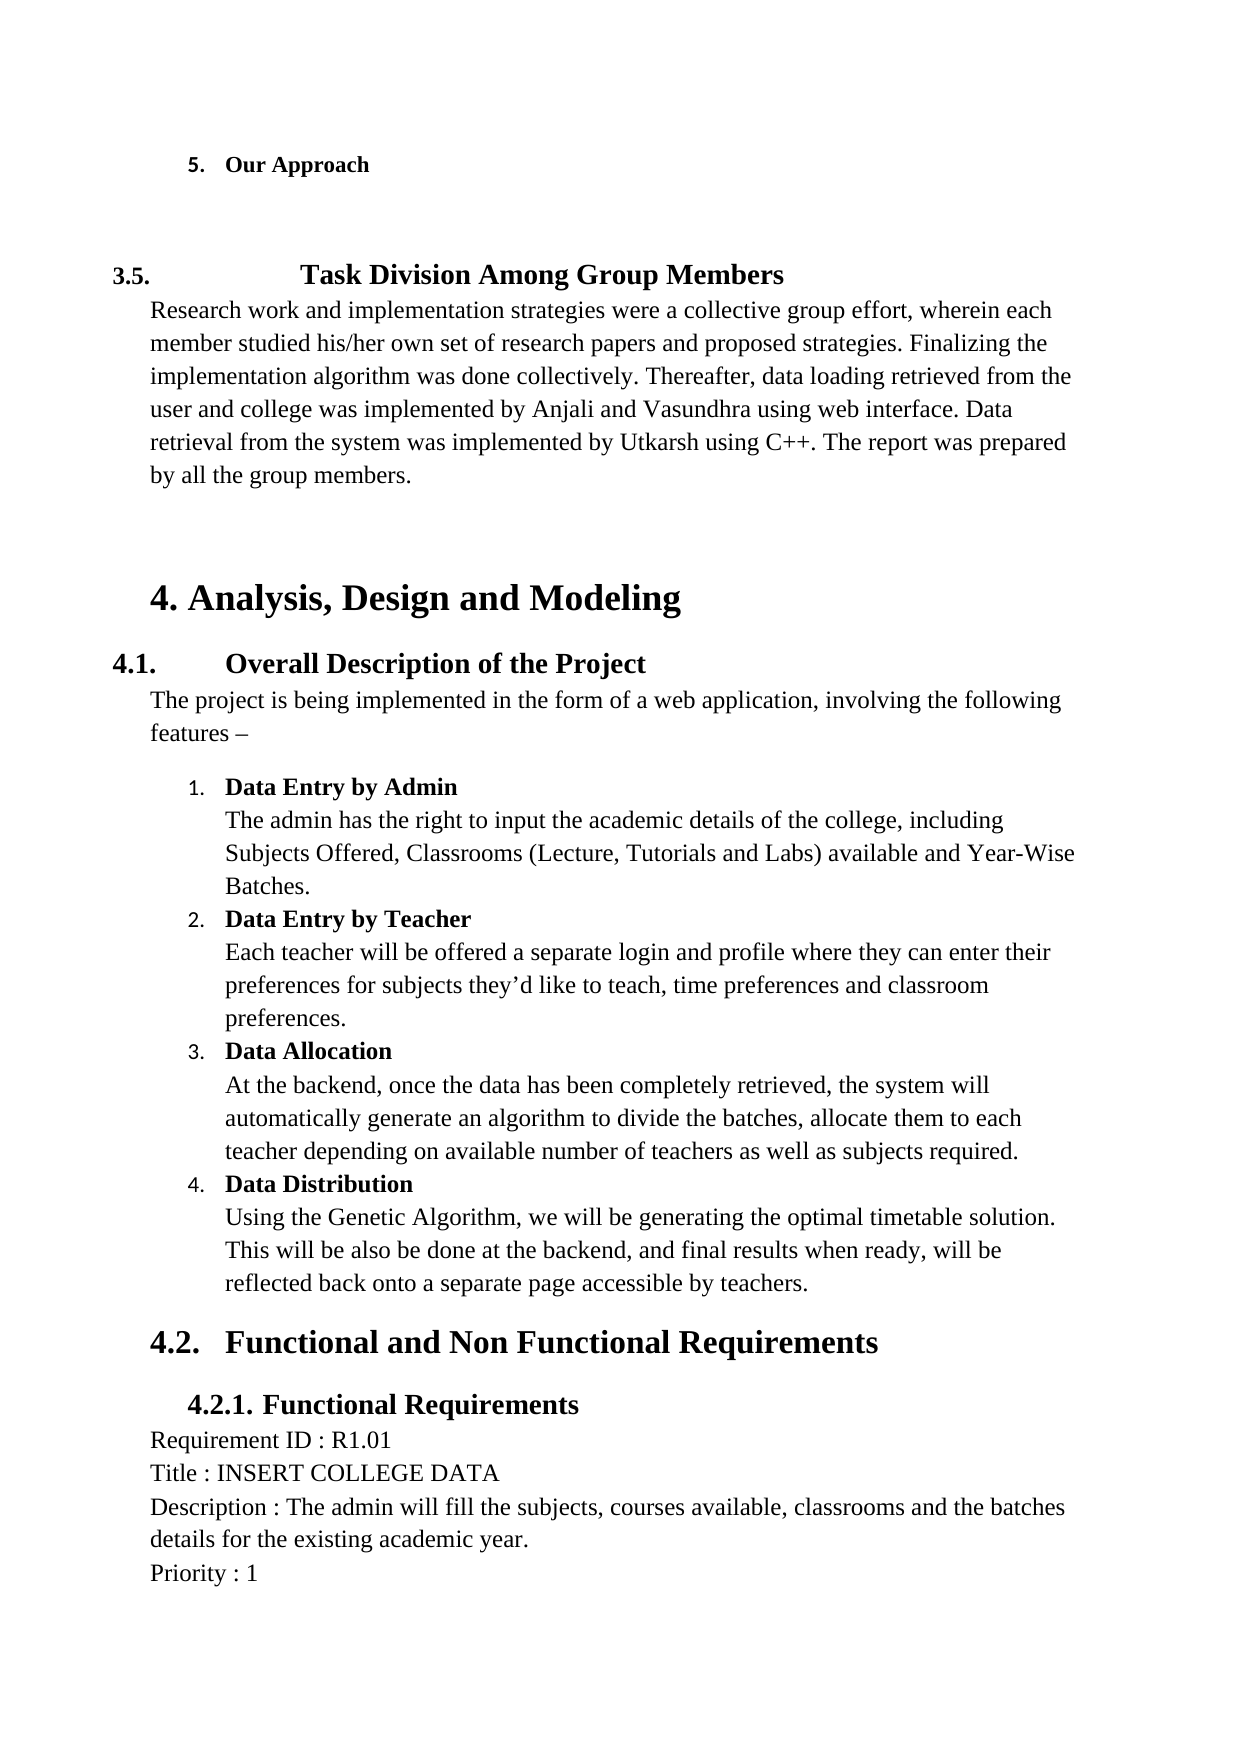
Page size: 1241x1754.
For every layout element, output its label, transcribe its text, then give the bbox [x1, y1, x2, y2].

list Task Division Among Group Members Research work and implementation strategies were a collective group effort, wherein each member studied his/her own set of research papers and proposed strategies. Finalizing the implementation algorithm was done collectively. Thereafter, data loading retrieved from the user and college was implemented by Anjali and Vasundhra using web interface. Data retrieval from the system was implemented by Utkarsh using C++. The report was prepared by all the group members. [112, 257, 1090, 488]
text The project is being implemented in the form of a web application, involving the following features – [150, 685, 1090, 747]
list Data Allocation At the backend, once the data has been completely retrieved, the system will automatically generate an algorithm to divide the batches, allocate them to each teacher depending on available number of teachers as well as subjects required. [187, 1036, 1090, 1164]
list Data Entry by Admin The admin has the right to input the academic details of the college, including Subjects Offered, Classrooms (Lecture, Tutorials and Labs) available and Year-Wise Batches. [187, 772, 1090, 900]
subtitle Analysis, Design and Modeling [150, 576, 1090, 619]
text Requirement ID : R1.01 Title : INSERT COLLEGE DATA Description : The admin will fill the subjects, courses available, classrooms and the batches details for the existing academic year. Priority : 1 [150, 1426, 1090, 1586]
subtitle Functional Requirements [187, 1387, 1090, 1421]
list Data Distribution Using the Genetic Algorithm, we will be generating the optimal timetable solution. This will be also be done at the backend, and final results when ready, will be reflected back onto a separate page accessible by teachers. [187, 1169, 1090, 1297]
subtitle Overall Description of the Project [112, 646, 1090, 680]
list Data Entry by Teacher Each teacher will be offered a separate login and profile where they can enter their preferences for subjects they’d like to teach, time preferences and classroom preferences. [187, 904, 1090, 1032]
list Our Approach [187, 150, 1090, 178]
subtitle Functional and Non Functional Requirements [150, 1322, 1090, 1360]
